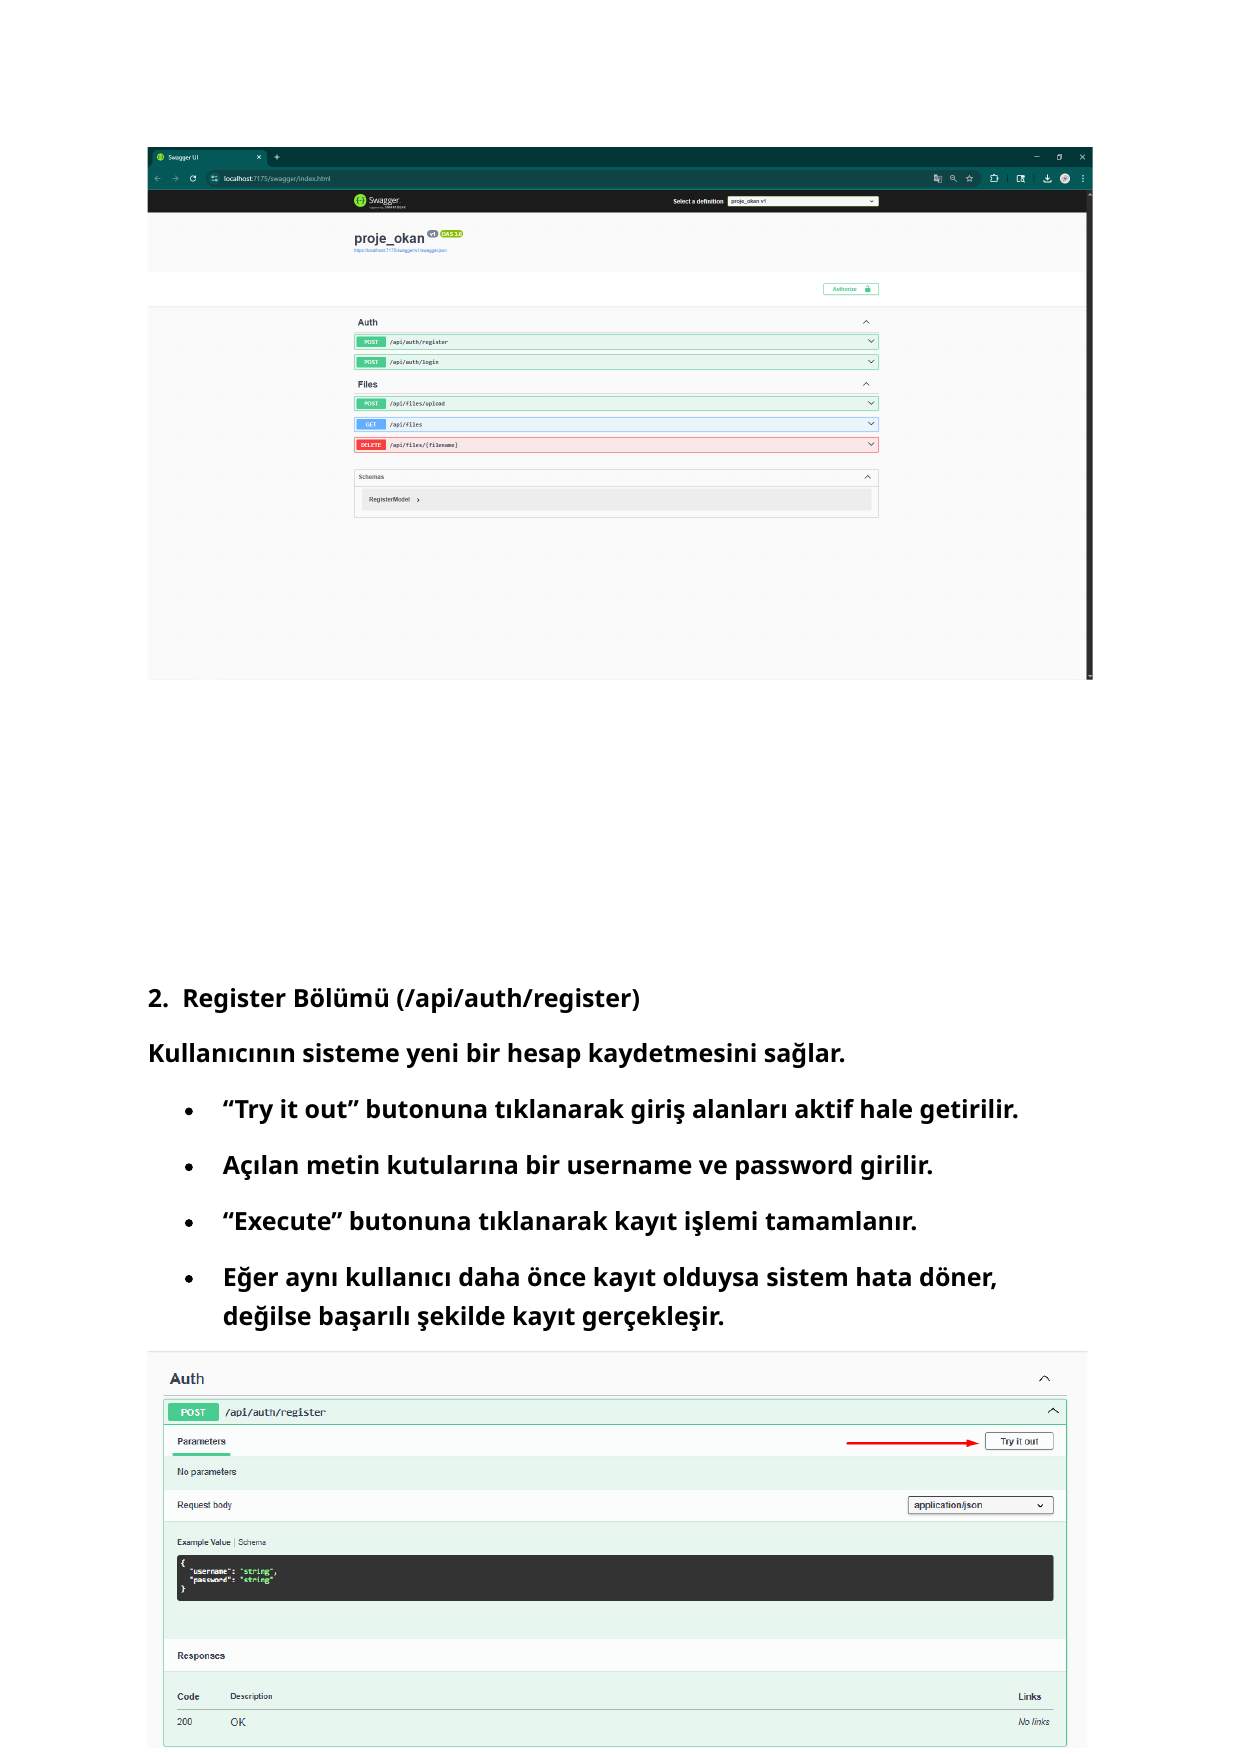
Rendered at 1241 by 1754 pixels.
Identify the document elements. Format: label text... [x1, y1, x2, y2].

text 2. Register Bölümü (/api/auth/register) [148, 980, 1093, 1014]
picture [147, 1348, 1087, 1748]
text Kullanıcının sisteme yeni bir hesap kaydetmesini sağlar. [148, 1036, 1093, 1070]
list Açılan metin kutularına bir username ve password girilir. [185, 1148, 1093, 1182]
list “Execute” butonuna tıklanarak kayıt işlemi tamamlanır. [185, 1203, 1093, 1238]
picture [147, 147, 1093, 680]
list Eğer aynı kullanıcı daha önce kayıt olduysa sistem hata döner, değilse başarılı şekilde kayıt gerçekleşir. [185, 1259, 1093, 1333]
list “Try it out” butonuna tıklanarak giriş alanları aktif hale getirilir. [185, 1092, 1093, 1126]
